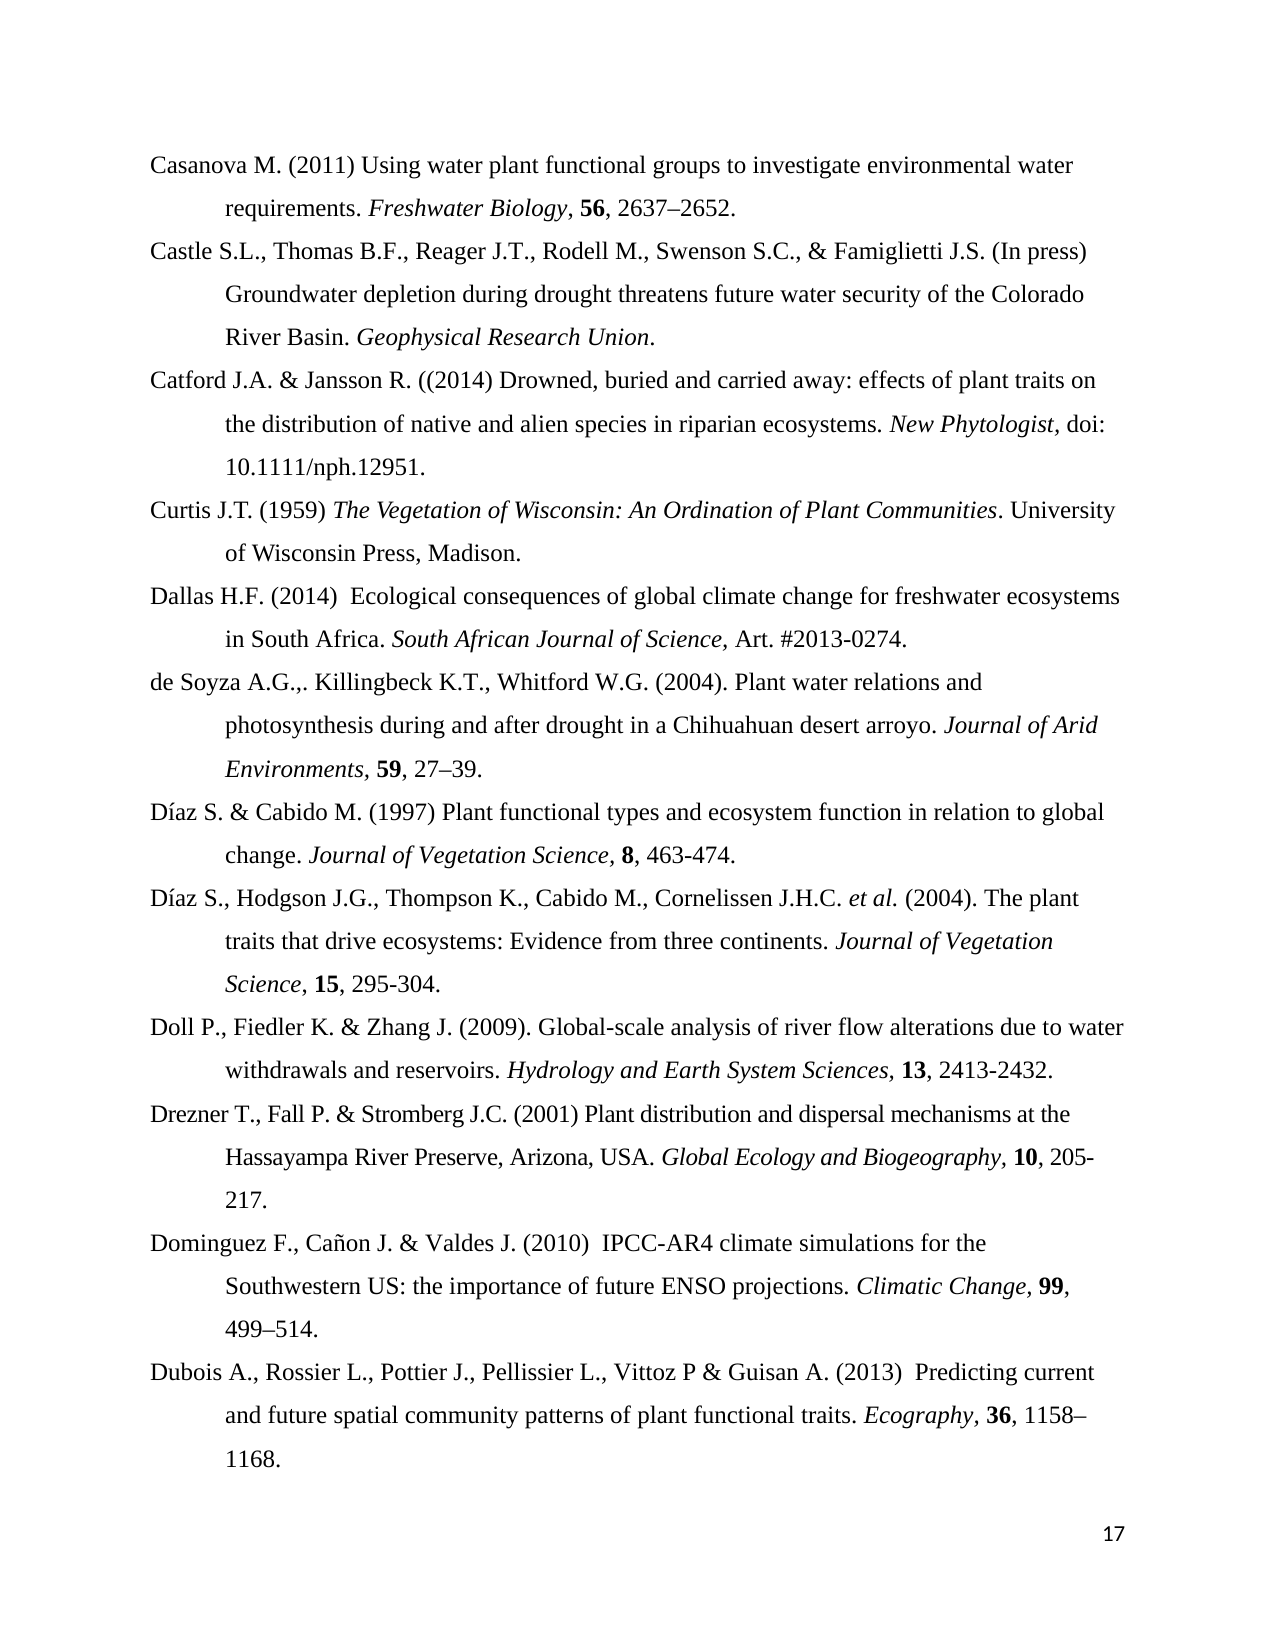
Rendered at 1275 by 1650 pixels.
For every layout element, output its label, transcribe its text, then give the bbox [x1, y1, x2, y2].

text Curtis J.T. (1959) The Vegetation of Wisconsin: An Ordination of Plant Communities. University of Wisconsin Press, Madison. [150, 495, 1125, 567]
text Drezner T., Fall P. & Stromberg J.C. (2001) Plant distribution and dispersal mechanisms at the Hassayampa River Preserve, Arizona, USA. Global Ecology and Biogeography, 10, 205-217. [150, 1099, 1125, 1214]
text Dominguez F., Cañon J. & Valdes J. (2010) IPCC-AR4 climate simulations for the Southwestern US: the importance of future ENSO projections. Climatic Change, 99, 499–514. [150, 1228, 1125, 1343]
text Castle S.L., Thomas B.F., Reager J.T., Rodell M., Swenson S.C., & Famiglietti J.S. (In press) Groundwater depletion during drought threatens future water security of the Colorado River Basin. Geophysical Research Union. [150, 236, 1125, 351]
text Dubois A., Rossier L., Pottier J., Pellissier L., Vittoz P & Guisan A. (2013) Predicting current and future spatial community patterns of plant functional traits. Ecography, 36, 1158–1168. [150, 1357, 1125, 1472]
text Díaz S. & Cabido M. (1997) Plant functional types and ecosystem function in relation to global change. Journal of Vegetation Science, 8, 463-474. [150, 797, 1125, 869]
text Catford J.A. & Jansson R. ((2014) Drowned, buried and carried away: effects of plant traits on the distribution of native and alien species in riparian ecosystems. New Phytologist, doi: 10.1111/nph.12951. [150, 366, 1125, 481]
text Dallas H.F. (2014) Ecological consequences of global climate change for freshwater ecosystems in South Africa. South African Journal of Science, Art. #2013-0274. [150, 581, 1125, 653]
text de Soyza A.G.,. Killingbeck K.T., Whitford W.G. (2004). Plant water relations and photosynthesis during and after drought in a Chihuahuan desert arroyo. Journal of Arid Environments, 59, 27–39. [150, 667, 1125, 782]
text Doll P., Fiedler K. & Zhang J. (2009). Global-scale analysis of river flow alterations due to water withdrawals and reservoirs. Hydrology and Earth System Sciences, 13, 2413-2432. [150, 1012, 1125, 1084]
text Casanova M. (2011) Using water plant functional groups to investigate environmental water requirements. Freshwater Biology, 56, 2637–2652. [150, 150, 1125, 222]
text Díaz S., Hodgson J.G., Thompson K., Cabido M., Cornelissen J.H.C. et al. (2004). The plant traits that drive ecosystems: Evidence from three continents. Journal of Vegetation Science, 15, 295-304. [150, 883, 1125, 998]
